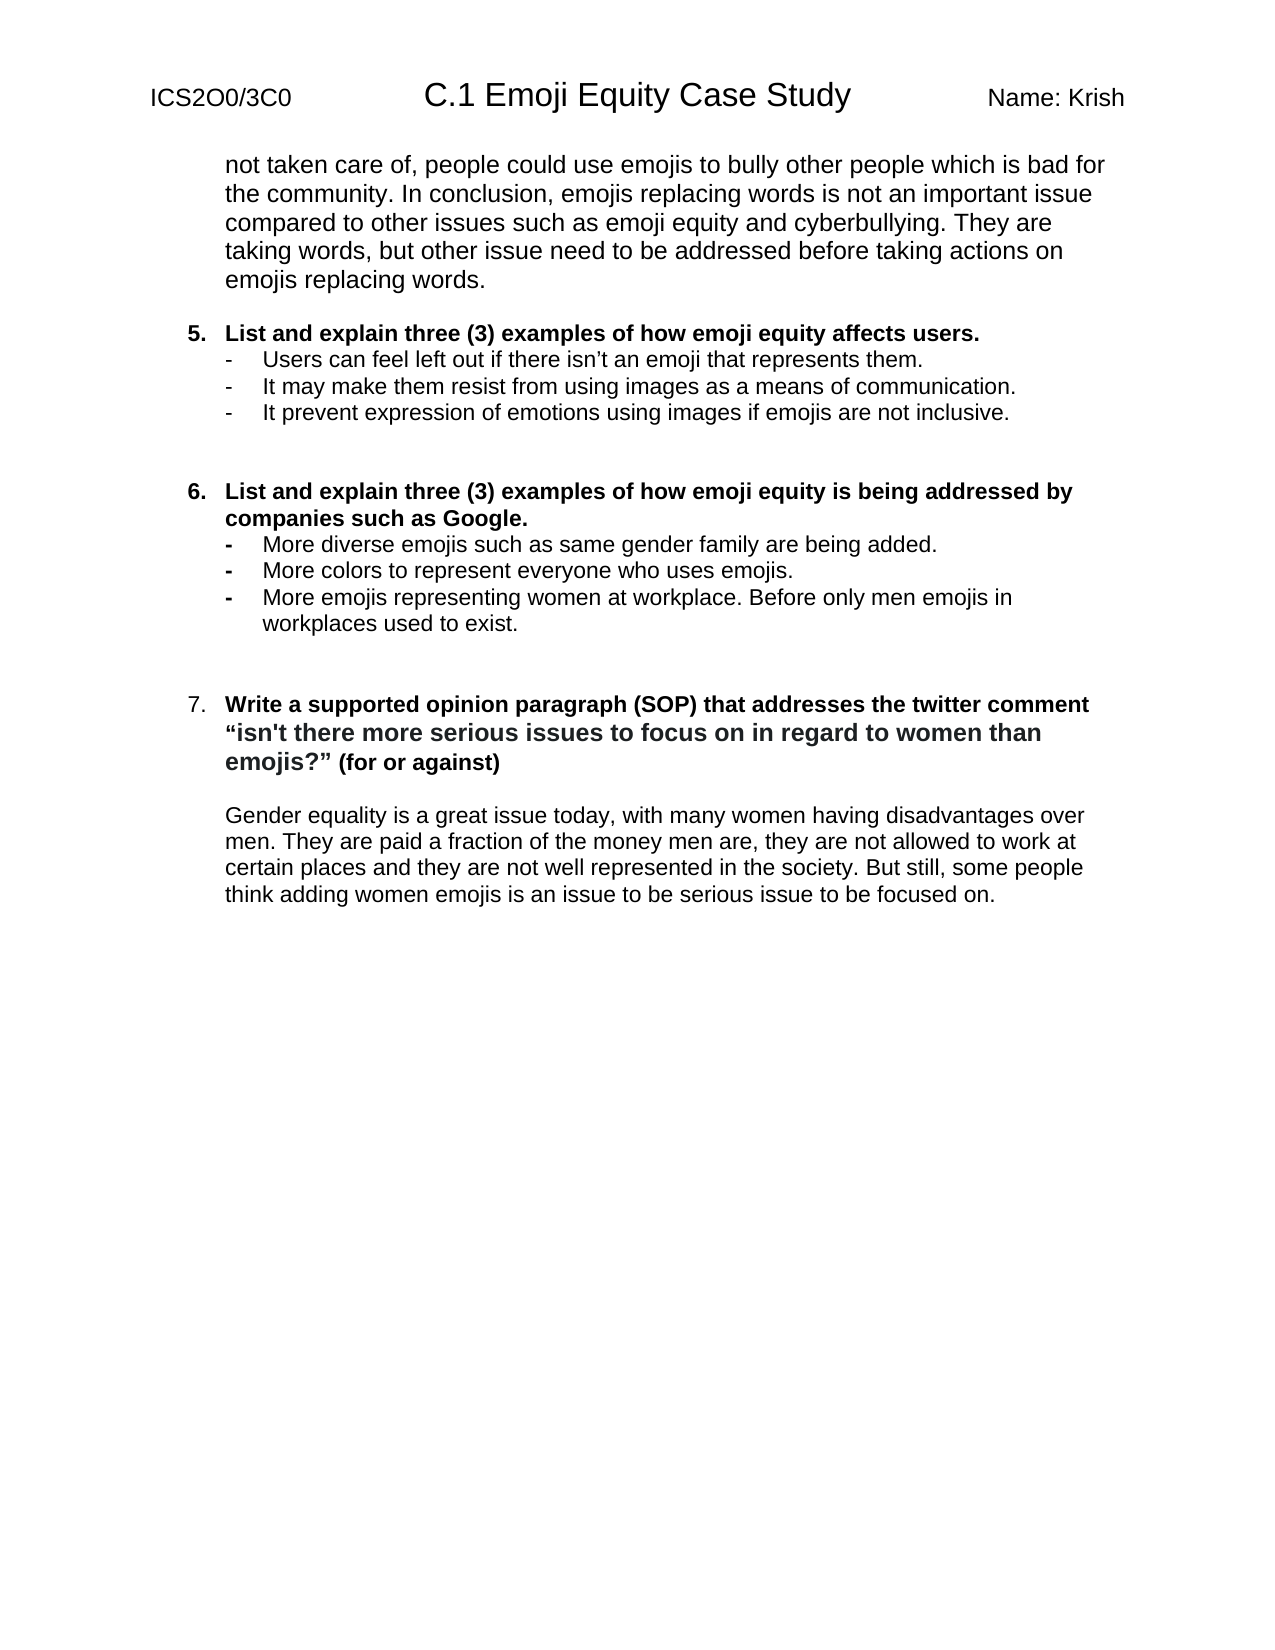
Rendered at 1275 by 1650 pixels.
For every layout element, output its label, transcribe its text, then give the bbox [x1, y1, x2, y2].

list Users can feel left out if there isn’t an emoji that represents them. [225, 346, 1125, 373]
list List and explain three (3) examples of how emoji equity is being addressed by companies such as Google. [187, 478, 1125, 531]
list It may make them resist from using images as a means of communication. [225, 373, 1125, 399]
list More emojis representing women at workplace. Before only men emojis in workplaces used to exist. [225, 584, 1125, 665]
text Gender equality is a great issue today, with many women having disadvantages over men. They are paid a fraction of the money men are, they are not allowed to work at certain places and they are not well represented in the society. But still, some people think adding women emojis is an issue to be serious issue to be focused on. [225, 802, 1125, 907]
list It prevent expression of emotions using images if emojis are not inclusive. [225, 399, 1125, 426]
list More diverse emojis such as same gender family are being added. [225, 531, 1125, 557]
list Write a supported opinion paragraph (SOP) that addresses the twitter comment “isn't there more serious issues to focus on in regard to women than emojis?” (for or against) [187, 691, 1125, 775]
list List and explain three (3) examples of how emoji equity affects users. [187, 320, 1125, 346]
list More colors to represent everyone who uses emojis. [225, 557, 1125, 584]
